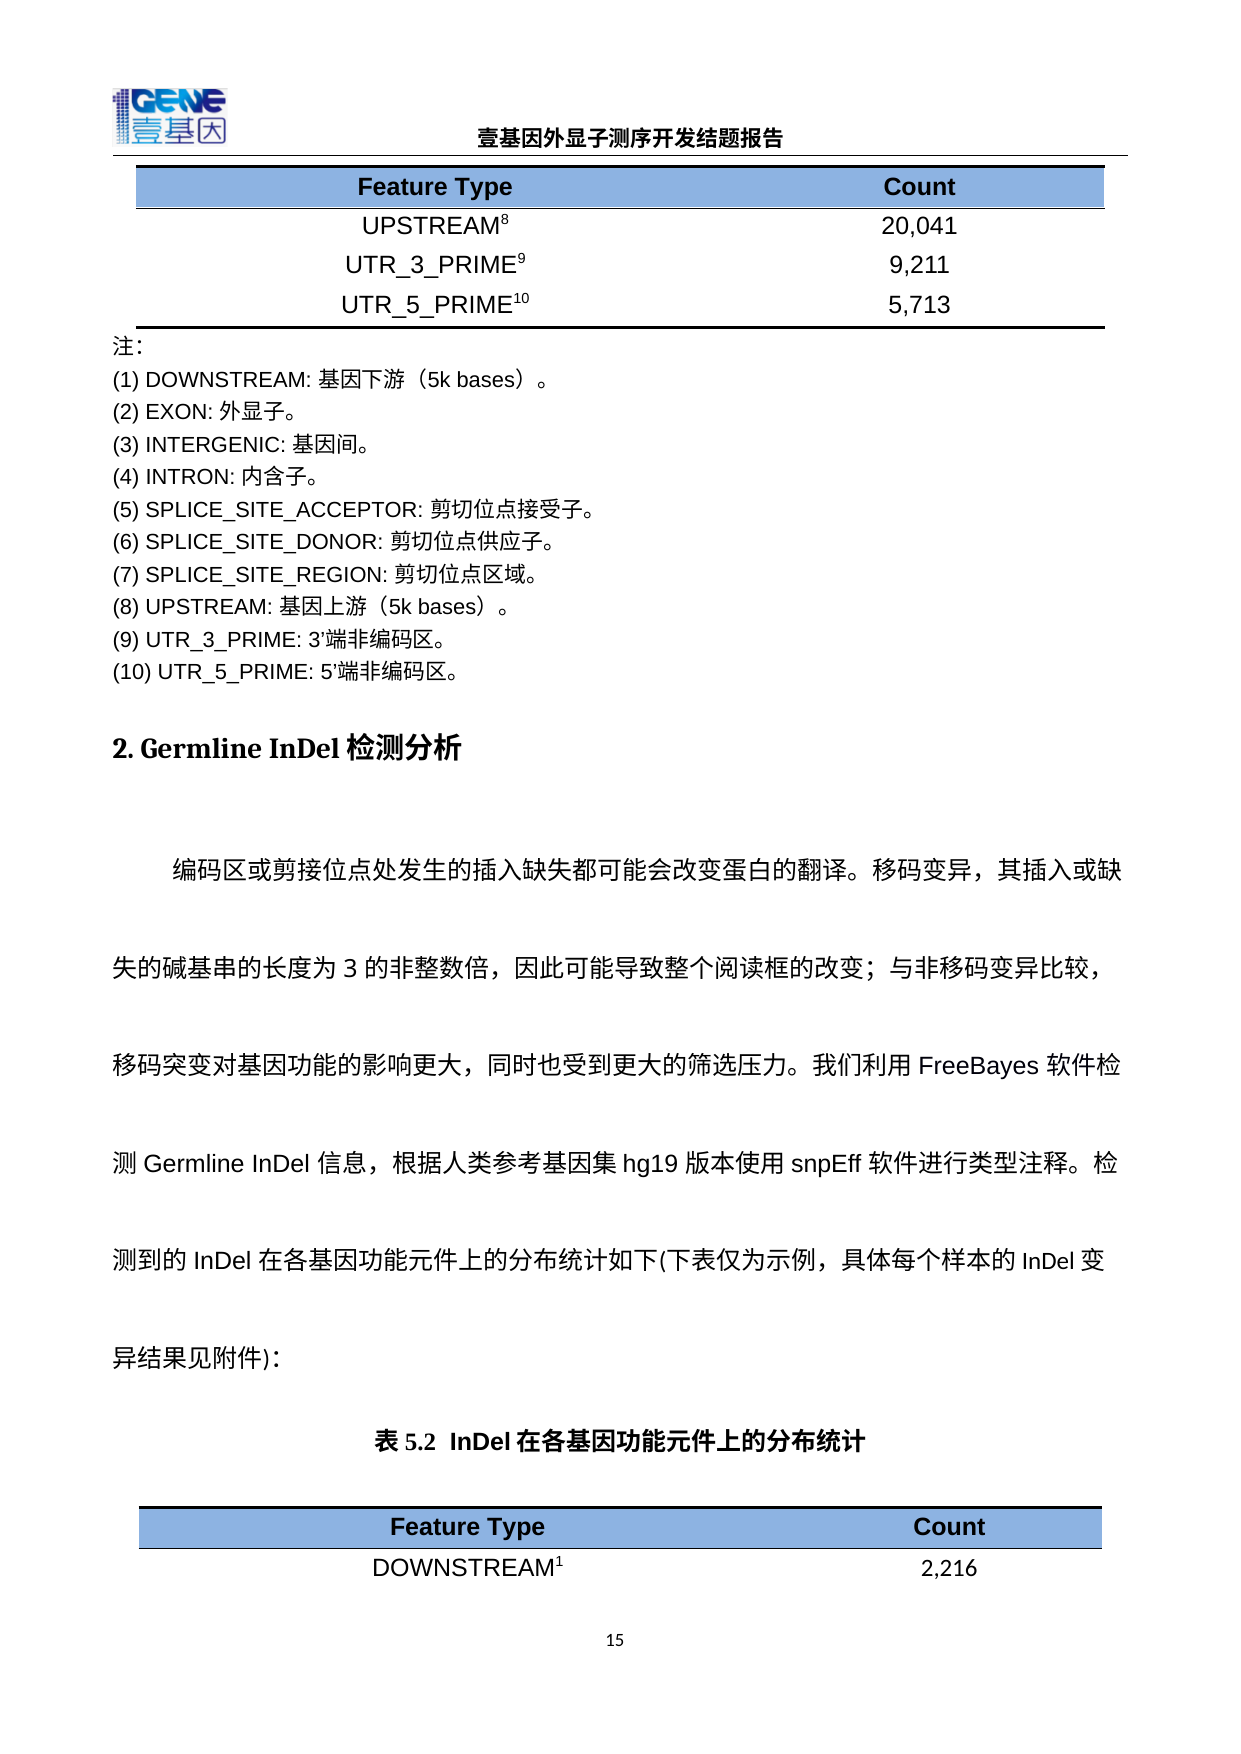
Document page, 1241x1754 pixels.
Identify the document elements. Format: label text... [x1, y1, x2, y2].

table_cell UTR_5_PRIME10 [136, 286, 734, 326]
table_cell UPSTREAM8 [136, 209, 734, 247]
subtitle 2. Germline InDel检测分析 [112, 713, 1128, 778]
text 表5.2 InDel在各基因功能元件上的分布统计 [112, 1407, 1128, 1472]
text (3) INTERGENIC: 基因间。 [112, 426, 1128, 459]
text (4) INTRON: 内含子。 [112, 459, 1128, 491]
text (2) EXON: 外显子。 [112, 394, 1128, 426]
text 编码区或剪接位点处发生的插入缺失都可能会改变蛋白的翻译。移码变异，其插入或缺失的碱基串的长度为 3 的非整数倍，因此可能导致整个阅读框的改变；与非移码变异比较，移码突变对基因功能的影响更大，同时也受到更大的筛选压力。我们利用 FreeBayes 软件检测 Germline InDel 信息，根据人类参考基因集 hg19 版本使用 snpEff 软件进行类型注释。检测到的 InDel 在各基因功能元件上的分布统计如下(下表仅为示例，具体每个样本的 InDel 变异结果见附件)： [112, 836, 1128, 1389]
table_header Feature Type [136, 168, 734, 207]
table_cell UTR_3_PRIME9 [136, 247, 734, 286]
text (7) SPLICE_SITE_REGION: 剪切位点区域。 [112, 556, 1128, 589]
table_header Feature Type [139, 1509, 796, 1548]
table_cell 5,713 [734, 286, 1104, 326]
table_cell 2,216 [796, 1549, 1102, 1588]
text (10) UTR_5_PRIME: 5’端非编码区。 [112, 654, 1128, 686]
table_header Count [734, 168, 1104, 207]
text 注： [112, 329, 1128, 361]
text (8) UPSTREAM: 基因上游（5k bases）。 [112, 589, 1128, 621]
table_cell DOWNSTREAM1 [139, 1549, 796, 1588]
text (6) SPLICE_SITE_DONOR: 剪切位点供应子。 [112, 524, 1128, 556]
picture [112, 88, 228, 147]
text (5) SPLICE_SITE_ACCEPTOR: 剪切位点接受子。 [112, 491, 1128, 524]
table_cell 20,041 [734, 209, 1104, 247]
text (9) UTR_3_PRIME: 3’端非编码区。 [112, 621, 1128, 654]
table_cell 9,211 [734, 247, 1104, 286]
table_header Count [796, 1509, 1102, 1548]
text (1) DOWNSTREAM: 基因下游（5k bases）。 [112, 361, 1128, 394]
